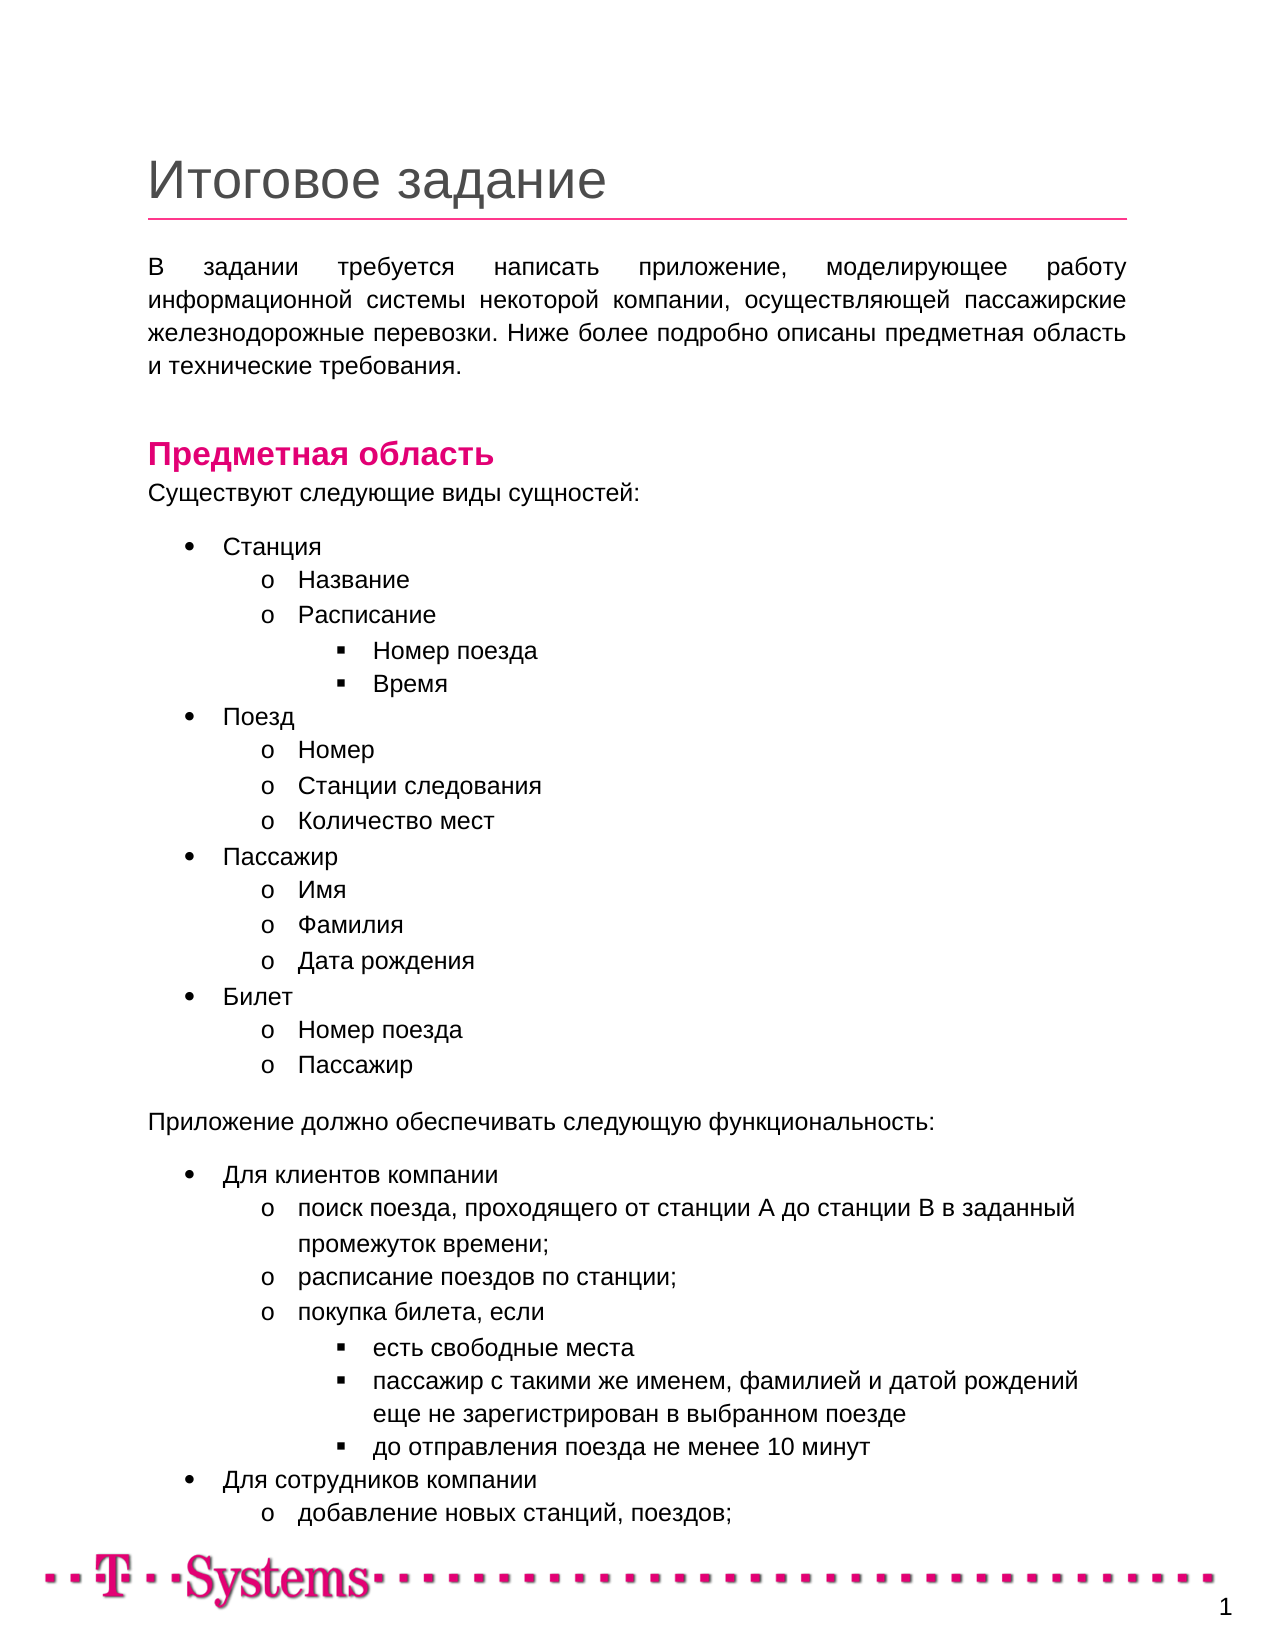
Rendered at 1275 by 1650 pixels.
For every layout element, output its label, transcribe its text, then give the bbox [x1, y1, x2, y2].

text В задании требуется написать приложение, моделирующее работу информационной системы некоторой компании, осуществляющей пассажирские железнодорожные перевозки. Ниже более подробно описаны предметная область и технические требования. [148, 252, 1127, 379]
list Фамилия [260, 910, 1127, 941]
list поиск поезда, проходящего от станции A до станции B в заданный промежуток времени; [260, 1193, 1127, 1257]
list Название [260, 565, 1127, 596]
list Поезд [185, 702, 1127, 731]
title Итоговое задание [148, 148, 1127, 218]
list Расписание [260, 600, 1127, 631]
text Существуют следующие виды сущностей: [148, 478, 1127, 507]
list добавление новых станций, поездов; [260, 1498, 1127, 1529]
list Время [335, 669, 1127, 698]
list пассажир с такими же именем, фамилией и датой рождений еще не зарегистрирован в выбранном поезде [335, 1366, 1127, 1428]
list Станция [185, 532, 1127, 561]
list есть свободные места [335, 1333, 1127, 1362]
list Номер поезда [335, 636, 1127, 665]
list Номер поезда [260, 1014, 1127, 1046]
list Имя [260, 875, 1127, 906]
list Дата рождения [260, 946, 1127, 977]
list покупка билета, если [260, 1297, 1127, 1328]
subtitle Предметная область [148, 434, 1127, 472]
list Номер [260, 735, 1127, 766]
list Станции следования [260, 771, 1127, 802]
list расписание поездов по станции; [260, 1262, 1127, 1293]
list до отправления поезда не менее 10 минут [335, 1432, 1127, 1461]
picture [37, 1533, 1219, 1616]
list Количество мест [260, 806, 1127, 837]
list Билет [185, 981, 1127, 1010]
list Для клиентов компании [185, 1160, 1127, 1189]
list Для сотрудников компании [185, 1465, 1127, 1494]
list Пассажир [260, 1050, 1127, 1081]
text Приложение должно обеспечивать следующую функциональность: [148, 1106, 1127, 1135]
list Пассажир [185, 842, 1127, 871]
